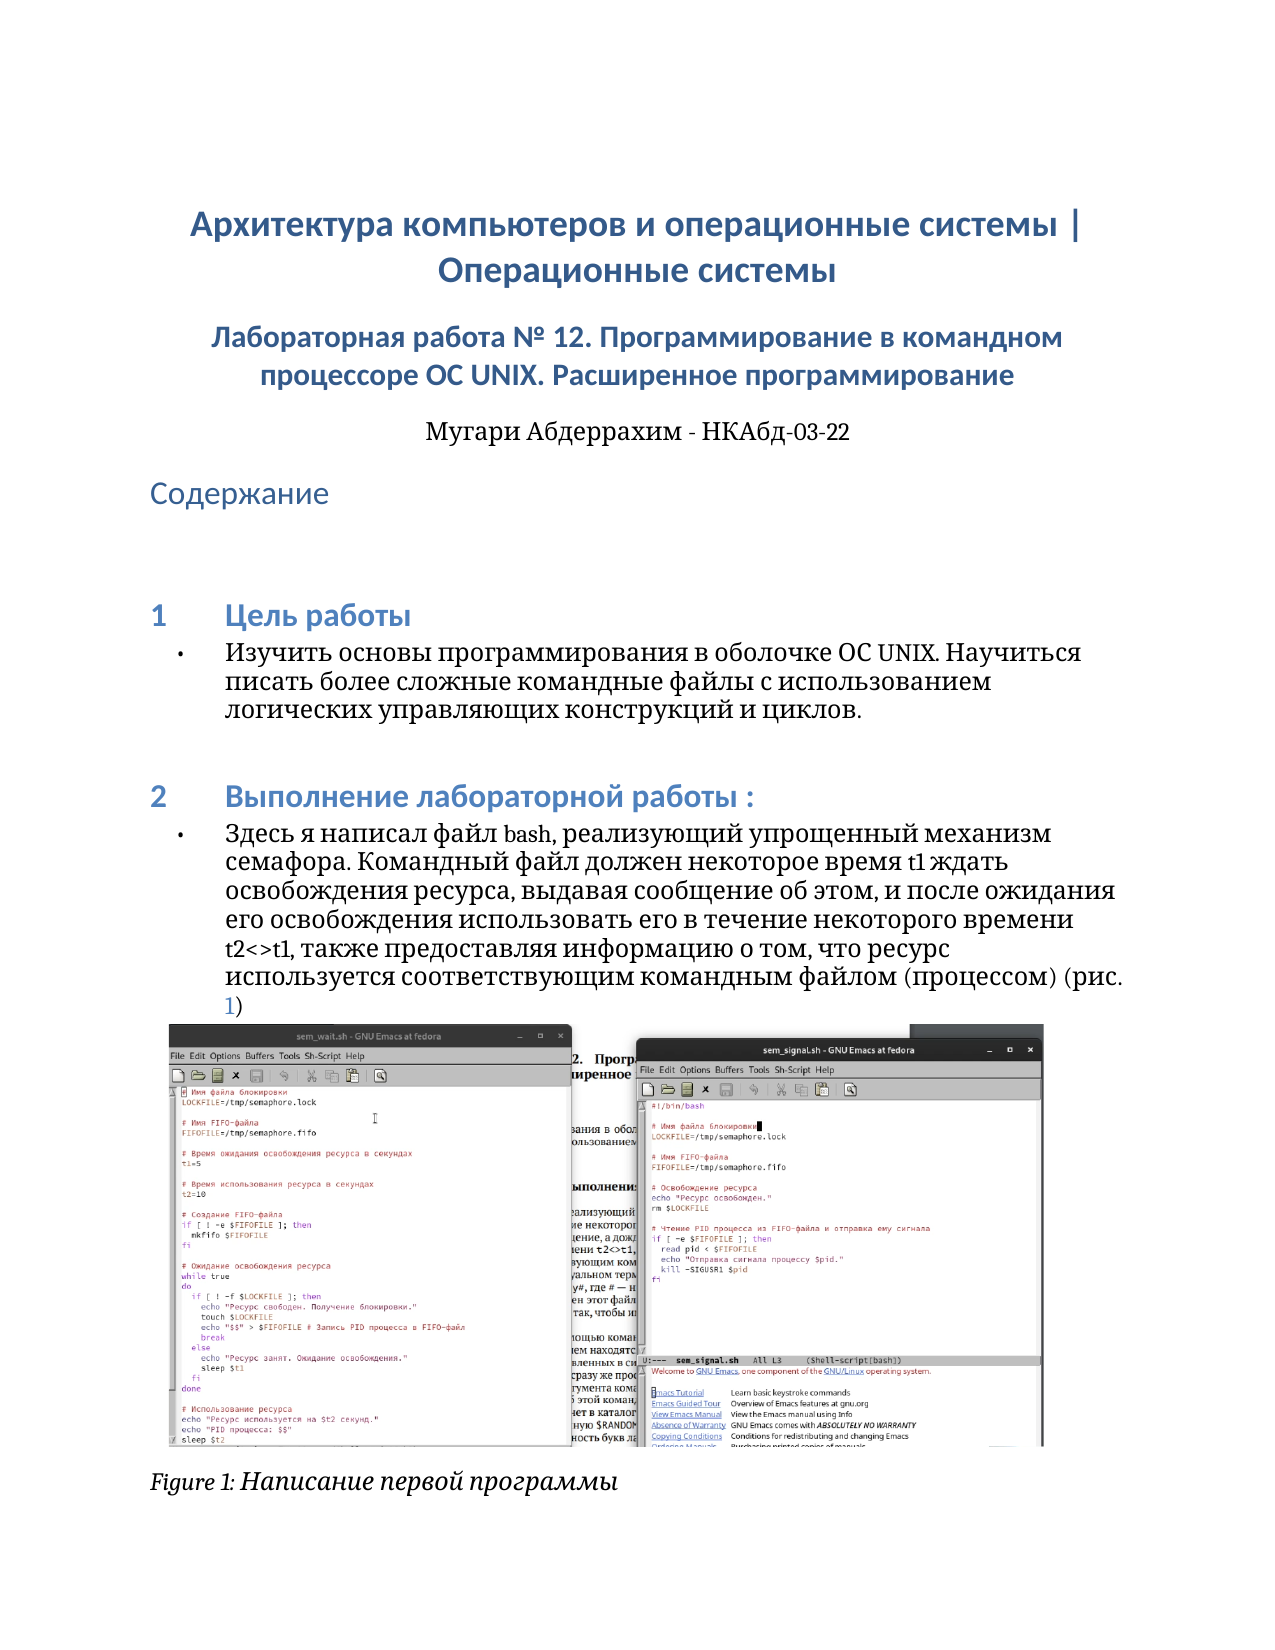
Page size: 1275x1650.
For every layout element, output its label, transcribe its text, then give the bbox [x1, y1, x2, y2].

subtitle 2 Выполнение лабораторной работы : [150, 775, 1125, 816]
subtitle Лабораторная работа № 12. Программирование в командном процессоре ОС UNIX. Расширенное программирование [150, 317, 1125, 393]
text Мугари Абдеррахим - НКАбд-03-22 [150, 418, 1125, 447]
text Figure 1: Написание первой программы [150, 1467, 1125, 1496]
title Архитектура компьютеров и операционные системы | Операционные системы [150, 200, 1125, 292]
list Здесь я написал файл bash, реализующий упрощенный механизм семафора. Командный файл должен некоторое время t1 ждать освобождения ресурса, выдавая сообщение об этом, и после ожидания его освобождения использовать его в течение некоторого времени t2<>t1, также предоставляя информацию о том, что ресурс используется соответствующим командным файлом (процессом) (рис. 1) [175, 819, 1125, 1021]
list Изучить основы программирования в оболочке ОС UNIX. Научиться писать более сложные командные файлы с использованием логических управляющих конструкций и циклов. [175, 639, 1125, 725]
subtitle 1 Цель работы [150, 594, 1125, 635]
picture [168, 1024, 1044, 1447]
